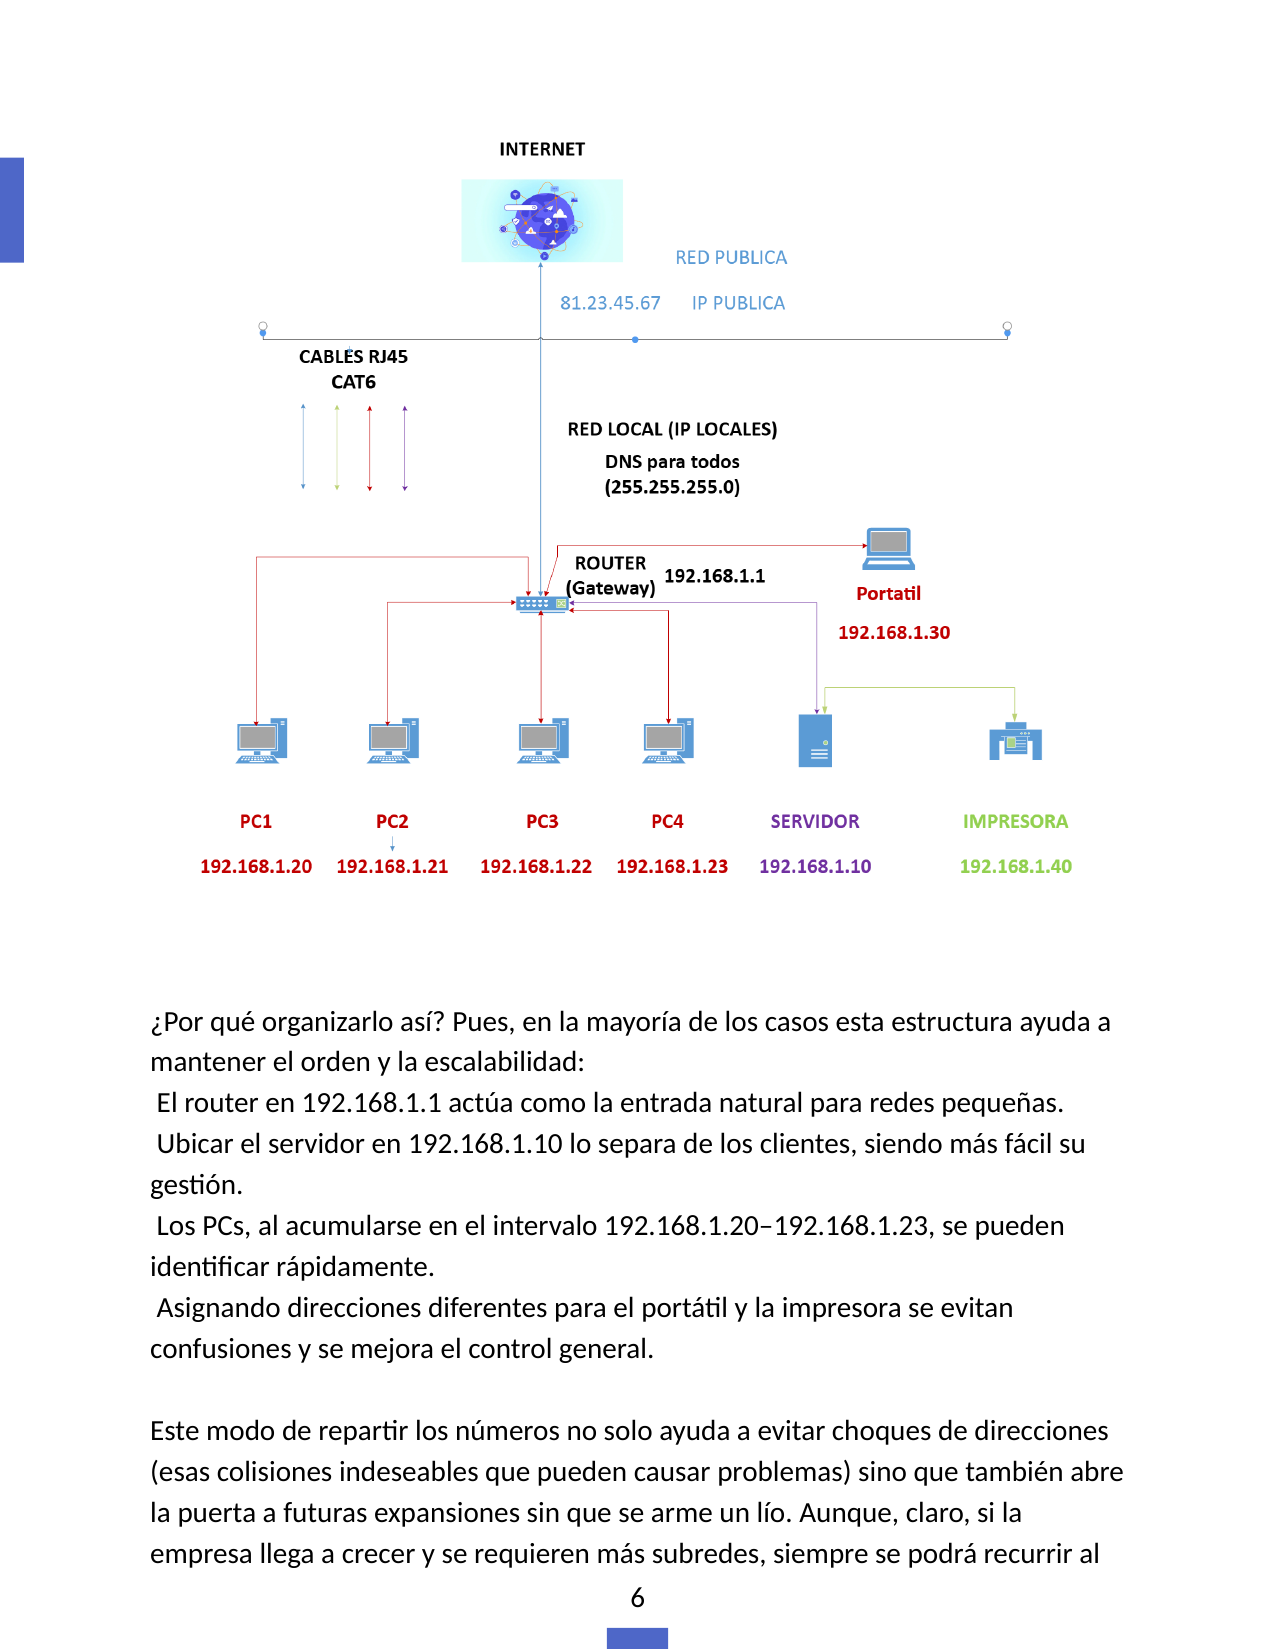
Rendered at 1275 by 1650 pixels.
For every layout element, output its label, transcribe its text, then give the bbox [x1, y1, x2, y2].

text Los PCs, al acumularse en el intervalo 192.168.1.20–192.168.1.23, se pueden identificar rápidamente. [150, 1207, 1125, 1284]
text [150, 1412, 1125, 1570]
text ¿Por qué organizarlo así? Pues, en la mayoría de los casos esta estructura ayuda a mantener el orden y la escalabilidad: [150, 1003, 1125, 1079]
picture [150, 85, 1125, 916]
text Asignando direcciones diferentes para el portátil y la impresora se evitan confusiones y se mejora el control general. [150, 1289, 1125, 1366]
text El router en 192.168.1.1 actúa como la entrada natural para redes pequeñas. [150, 1084, 1125, 1120]
text Ubicar el servidor en 192.168.1.10 lo separa de los clientes, siendo más fácil su gestión. [150, 1125, 1125, 1202]
